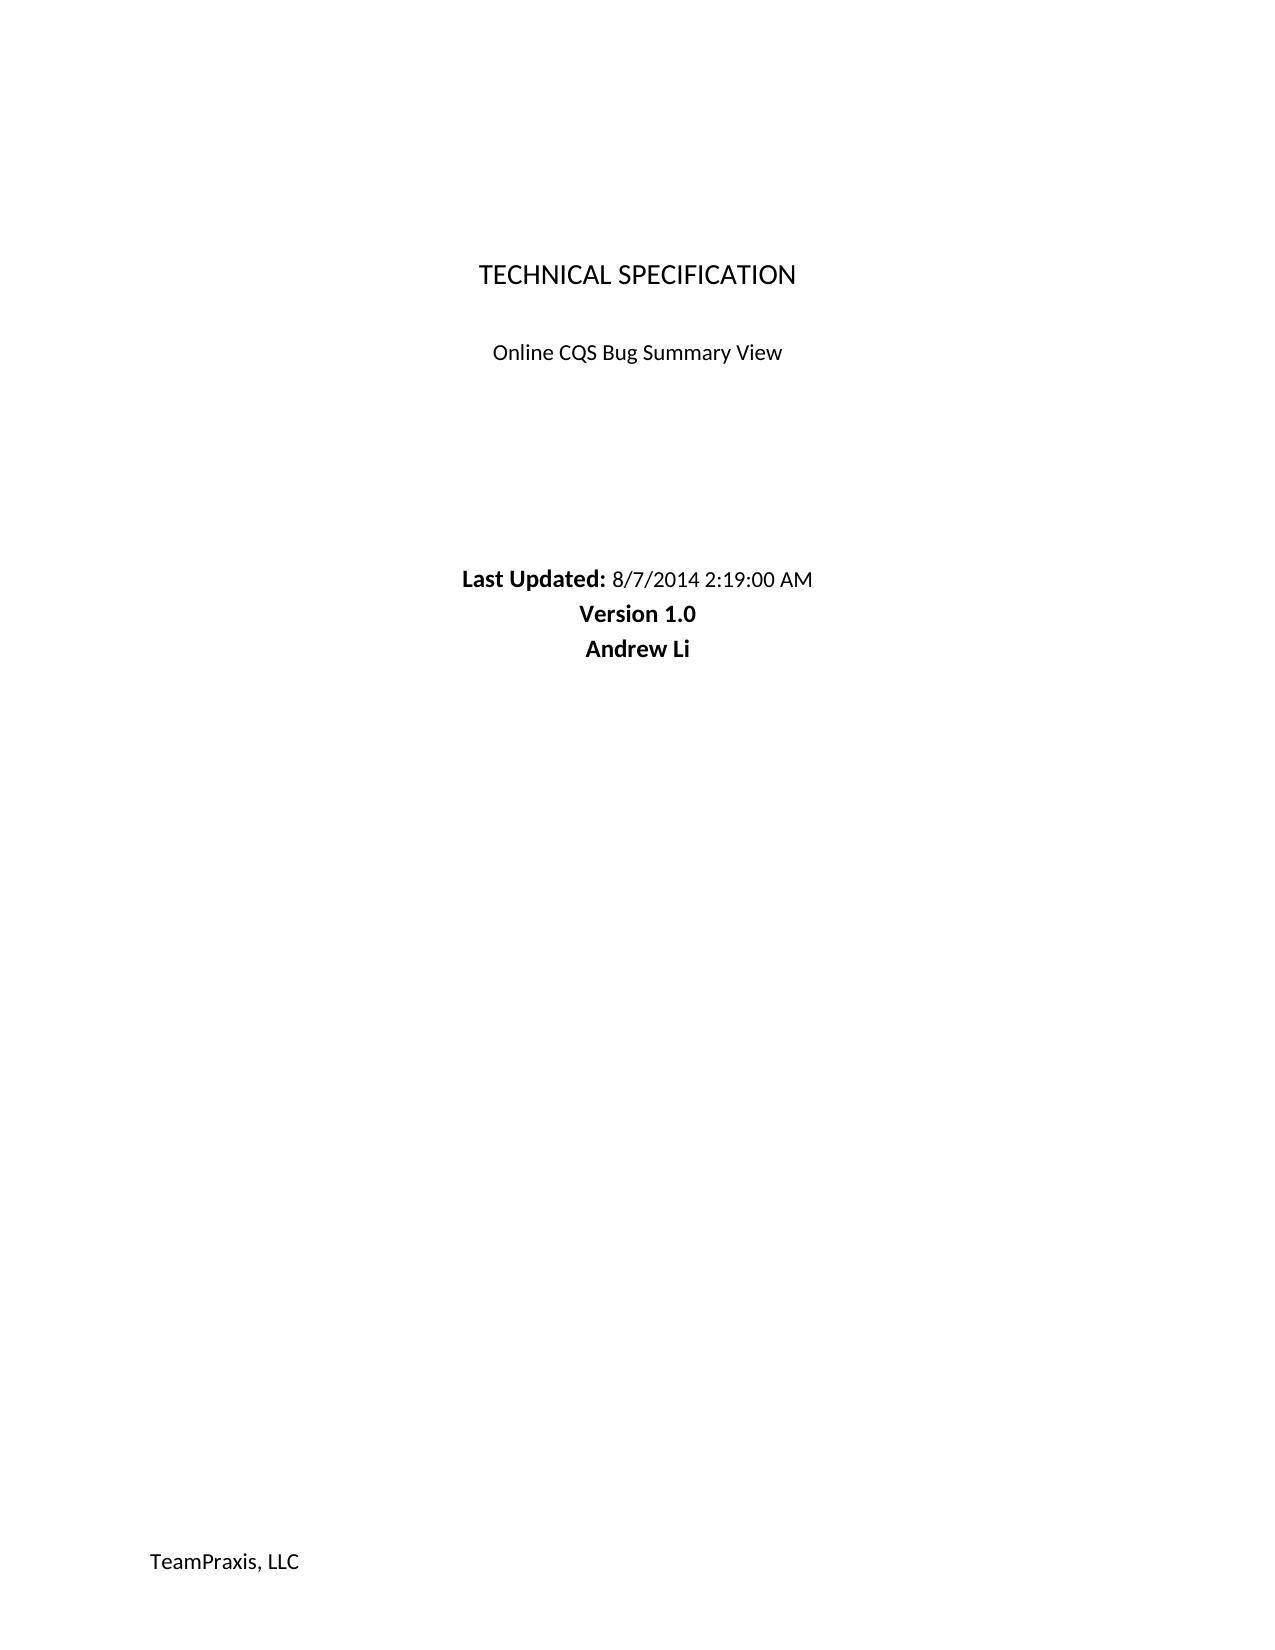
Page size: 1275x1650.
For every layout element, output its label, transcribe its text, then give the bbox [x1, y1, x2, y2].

text Version 1.0 [150, 598, 1125, 628]
text Andrew Li [150, 633, 1125, 663]
text Last Updated: [150, 563, 1125, 593]
text Technical Specification [150, 256, 1125, 291]
